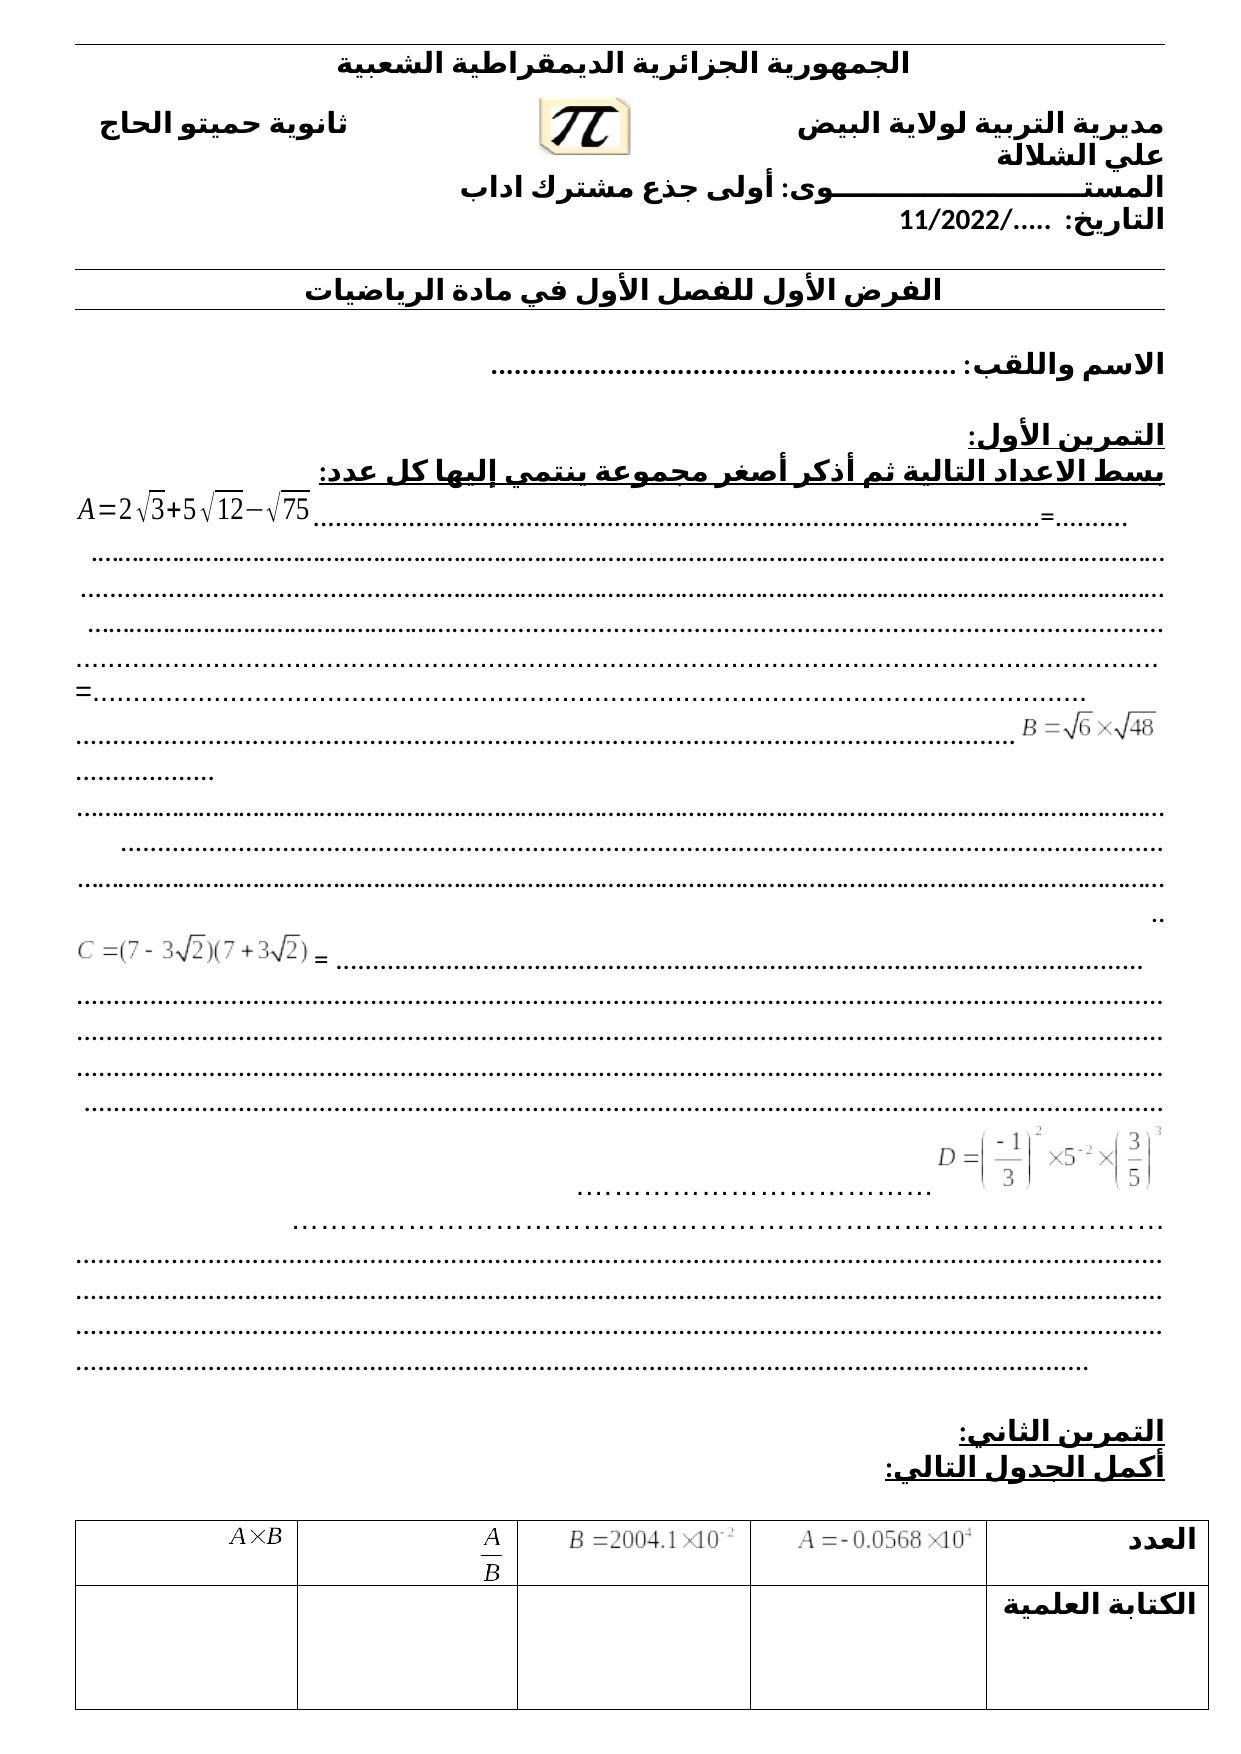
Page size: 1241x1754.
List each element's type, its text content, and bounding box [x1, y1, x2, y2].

table_header [518, 1521, 750, 1585]
table_cell [518, 1586, 750, 1708]
text أكمل الجدول التالي: [75, 1449, 1165, 1484]
table_cell [751, 1586, 986, 1708]
text ............................................................................................................................................................................................................................................................................................................................................................................................................................................................................................................................................................................................................... ……………………………….……………………………………………………………………………… [75, 976, 1165, 1235]
table_cell [298, 1586, 517, 1708]
text ...................................................................................................................................................................................................................................................................................................................................................................................................................................................................................................................................................................................................... [75, 1235, 1165, 1378]
table_header [76, 1521, 297, 1585]
text …………………………………………………………………………………………………………………………………………….................................................................................................................................................……………………………………………………………………………………………………………………………………………….. [75, 788, 1165, 930]
text المستـــــــــــــــــــــــــوى: أولى جذع مشترك اداب التاريخ: ...../11/2022 [75, 172, 1165, 236]
table_header [751, 1521, 986, 1585]
text الجمهورية الجزائرية الديمقراطية الشعبية [75, 45, 1165, 79]
text ...................................................................................................=.......... [75, 488, 1165, 533]
table_header [298, 1521, 517, 1585]
table_header العدد [987, 1521, 1208, 1585]
text ………………………………………………………………………………………………..................................................................................................................................................……………………………………………... [75, 569, 1165, 640]
table_cell الكتابة العلمية [987, 1586, 1208, 1708]
text ……………………………………………………………………………………………………………………………………………. [75, 533, 1165, 569]
text .................................................................................................................................................................................................................................................................=................................................................................................................................................... [75, 640, 1165, 788]
text التمرين الأول: [75, 417, 1165, 453]
text مديرية التربية لولاية البيض ثانوية حميتو الحاج علي الشلالة [75, 79, 1165, 172]
text التمرين الثاني: [75, 1413, 1165, 1449]
text بسط الاعداد التالية ثم أذكر أصغر مجموعة ينتمي إليها كل عدد: [75, 453, 1165, 488]
table_cell [76, 1586, 297, 1708]
text الفرض الأول للفصل الأول في مادة الرياضيات [75, 270, 1165, 309]
text الاسم واللقب: ............................................................ [75, 346, 1165, 382]
text .............................................................................................................. = [75, 930, 1165, 976]
